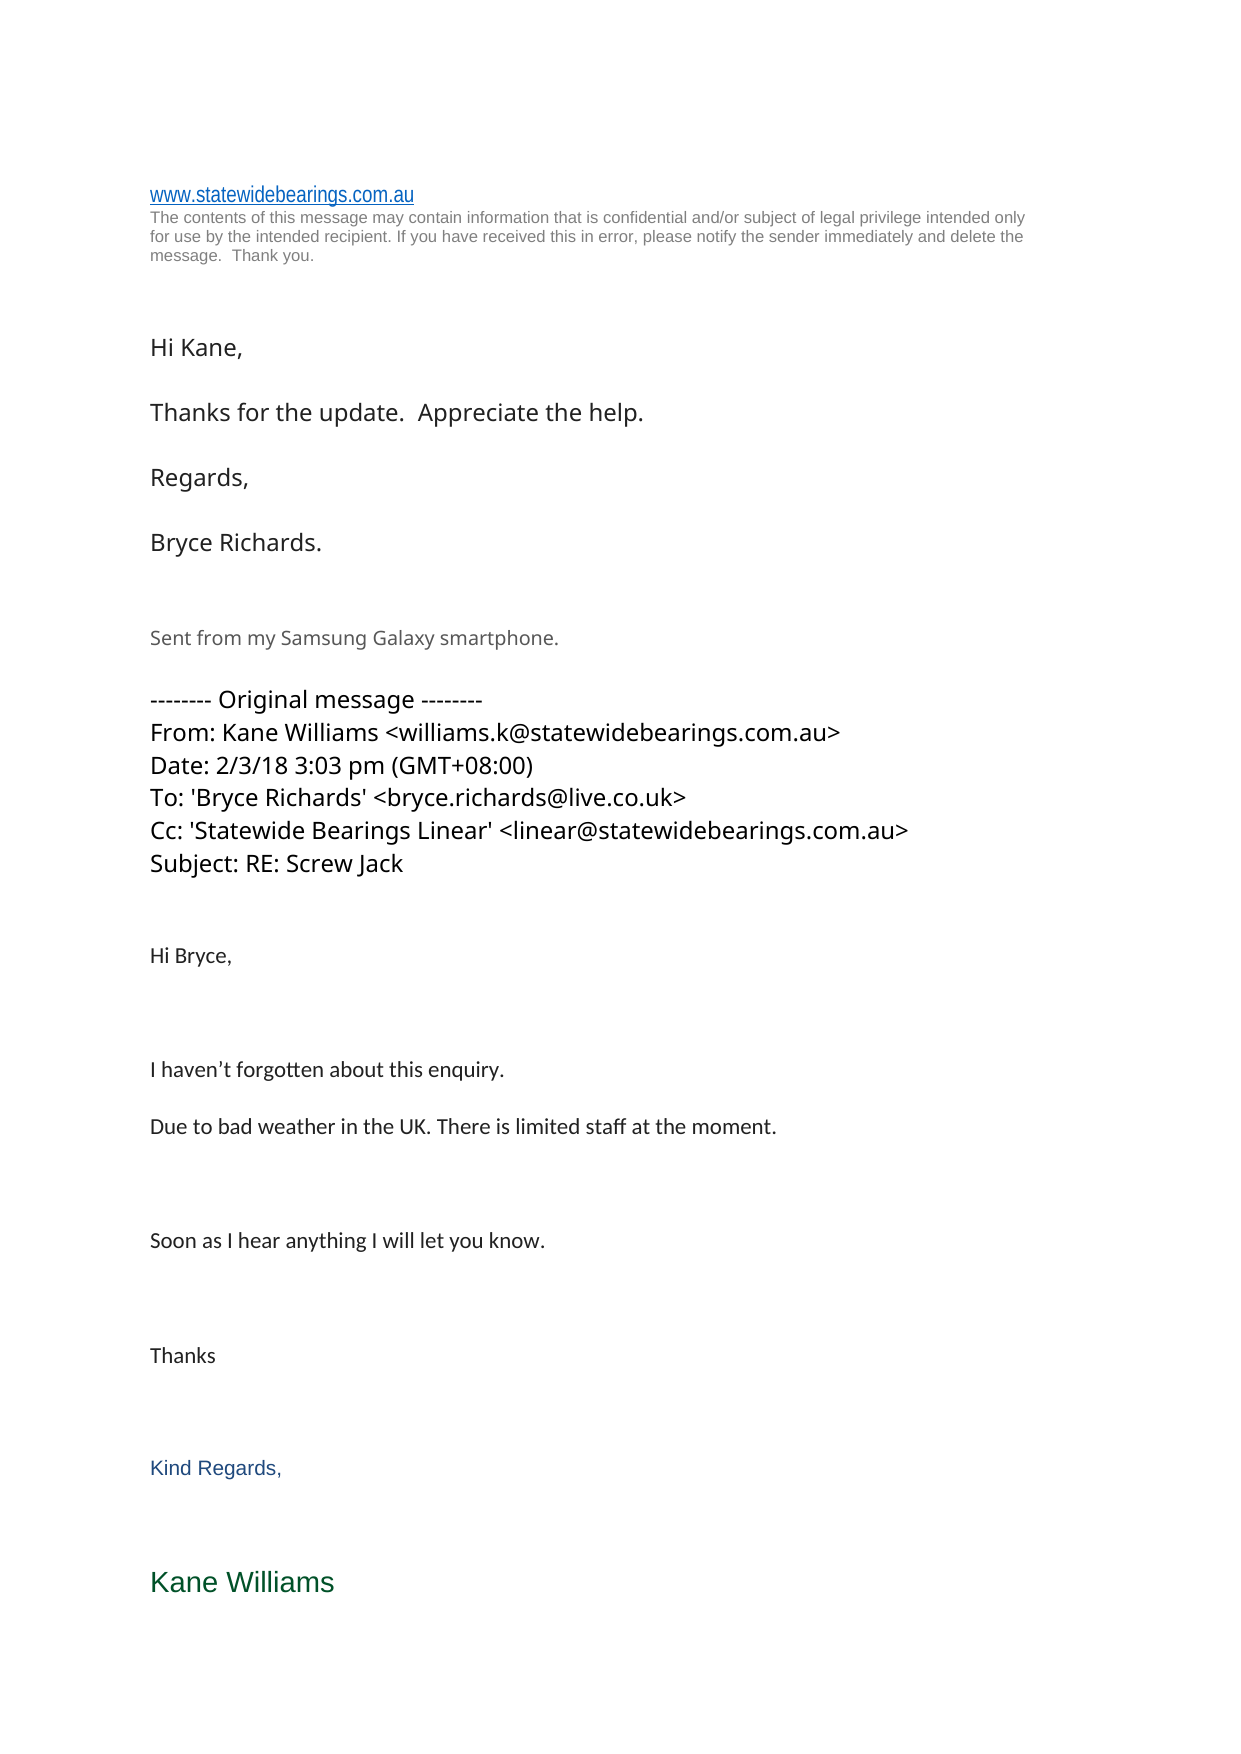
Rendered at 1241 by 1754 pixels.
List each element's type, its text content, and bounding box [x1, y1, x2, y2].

text Due to bad weather in the UK. There is limited staff at the moment. [150, 1112, 1090, 1140]
text Soon as I hear anything I will let you know. [150, 1227, 1090, 1255]
text To: 'Bryce Richards' <bryce.richards@live.co.uk> [150, 781, 1090, 814]
text message. Thank you. [150, 246, 1090, 265]
text Hi Bryce, [150, 941, 1090, 969]
text Kane Williams [150, 1565, 1090, 1599]
text for use by the intended recipient. If you have received this in error, please notify the sender immediately and delete the [150, 227, 1090, 246]
text Bryce Richards. [150, 526, 1090, 558]
text Hi Kane, [150, 330, 1090, 363]
text -------- Original message -------- [150, 683, 1090, 716]
text Regards, [150, 461, 1090, 493]
text I haven’t forgotten about this enquiry. [150, 1055, 1090, 1083]
text Sent from my Samsung Galaxy smartphone. [150, 624, 1090, 651]
text www.statewidebearings.com.au [150, 181, 1090, 208]
text The contents of this message may contain information that is confidential and/or subject of legal privilege intended only [150, 208, 1090, 227]
text Subject: RE: Screw Jack [150, 846, 1090, 879]
text Date: 2/3/18 3:03 pm (GMT+08:00) [150, 748, 1090, 781]
text Cc: 'Statewide Bearings Linear' <linear@statewidebearings.com.au> [150, 814, 1090, 846]
text Thanks [150, 1341, 1090, 1369]
text Thanks for the update. Appreciate the help. [150, 396, 1090, 428]
text From: Kane Williams <williams.k@statewidebearings.com.au> [150, 716, 1090, 748]
text Kind Regards, [150, 1455, 1090, 1479]
